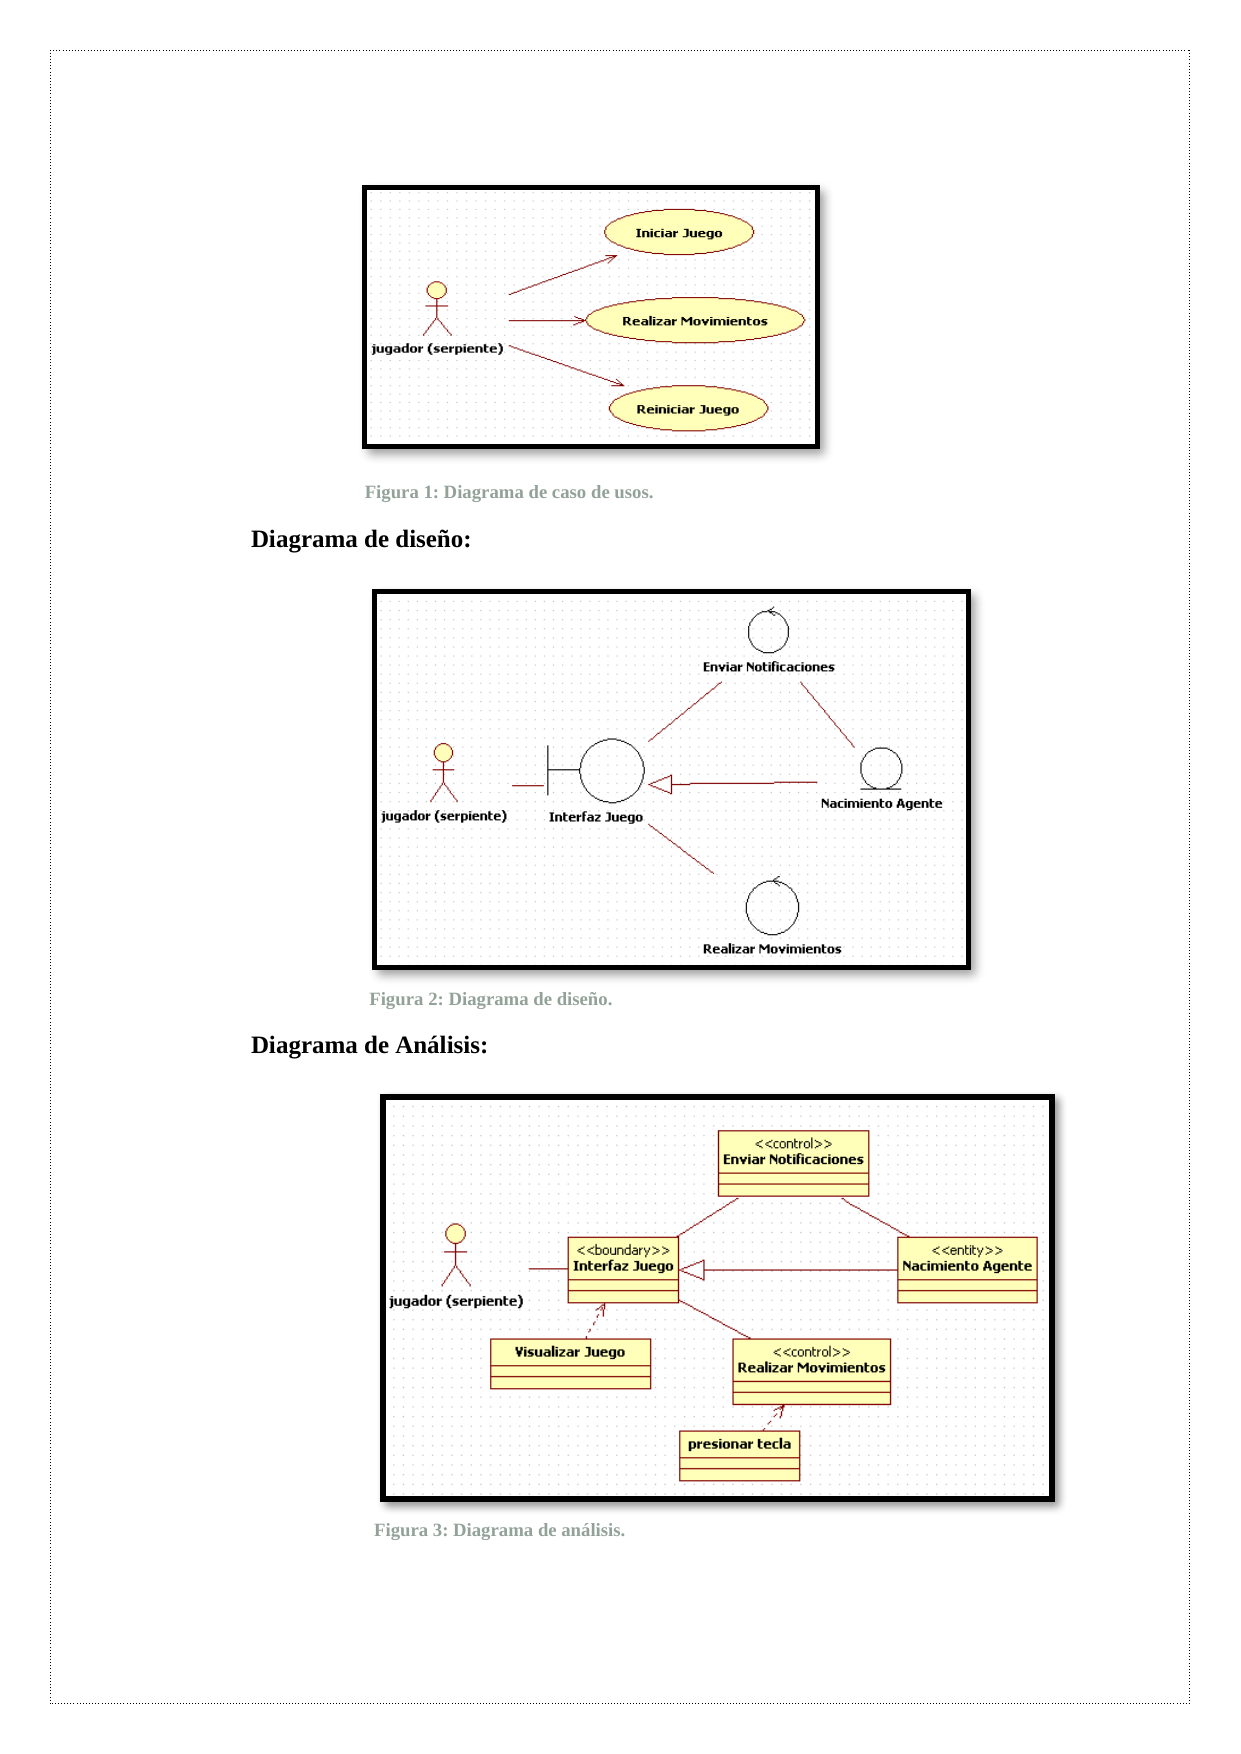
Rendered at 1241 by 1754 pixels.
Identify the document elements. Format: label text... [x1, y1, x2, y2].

subtitle Diagrama de diseño: [177, 524, 1063, 553]
text Figura 2: Diagrama de diseño. [291, 988, 1063, 1009]
picture [377, 594, 966, 965]
subtitle Diagrama de Análisis: [177, 1030, 1063, 1059]
text Figura 3: Diagrama de análisis. [300, 1519, 1063, 1541]
picture [367, 190, 815, 444]
text Figura 1: Diagrama de caso de usos. [324, 481, 1063, 503]
picture [386, 1100, 1049, 1496]
